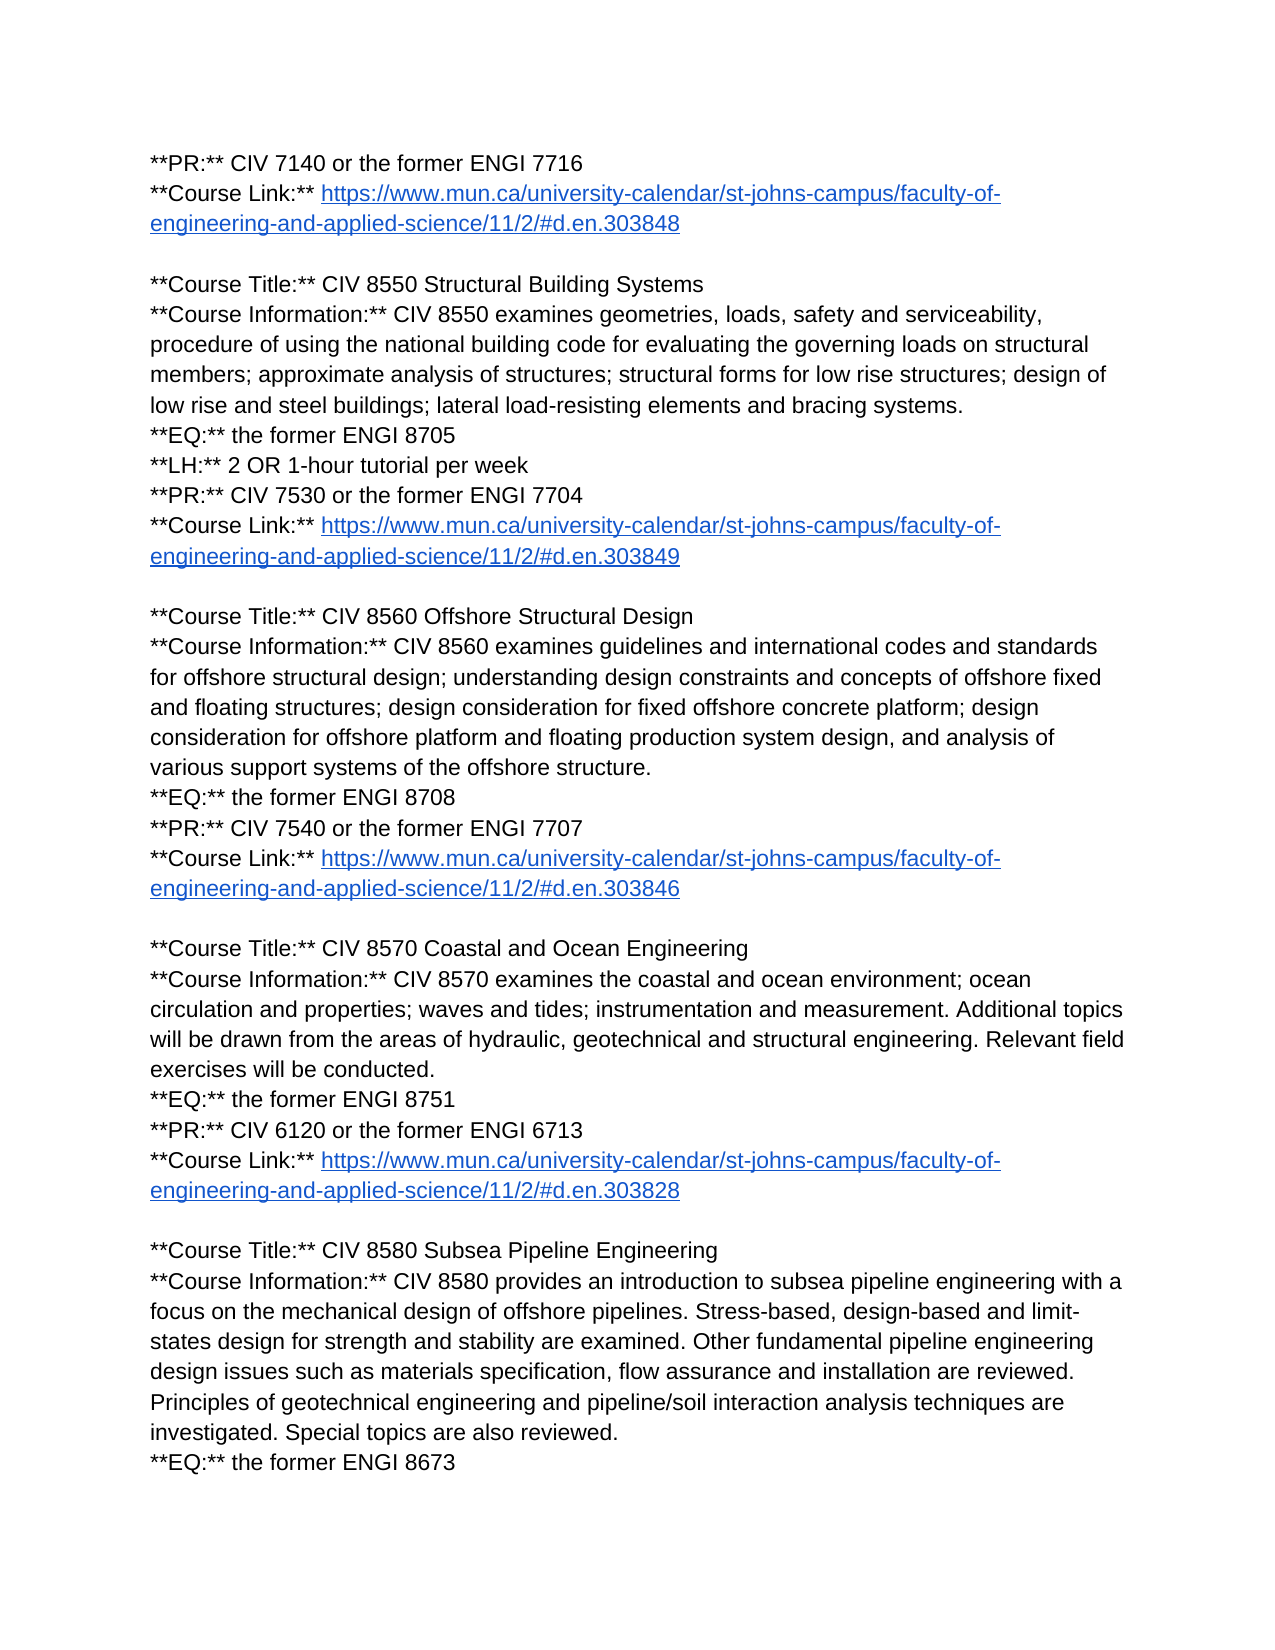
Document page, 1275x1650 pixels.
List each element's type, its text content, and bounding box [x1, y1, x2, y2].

text **Course Title:** CIV 8570 Coastal and Ocean Engineering [150, 935, 1125, 962]
text **EQ:** the former ENGI 8708 [150, 784, 1125, 811]
text **Course Title:** CIV 8580 Subsea Pipeline Engineering [150, 1237, 1125, 1264]
text **PR:** CIV 7140 or the former ENGI 7716 [150, 150, 1125, 176]
text **PR:** CIV 7530 or the former ENGI 7704 [150, 482, 1125, 509]
text **Course Information:** CIV 8570 examines the coastal and ocean environment; ocean circulation and properties; waves and tides; instrumentation and measurement. Additional topics will be drawn from the areas of hydraulic, geotechnical and structural engineering. Relevant field exercises will be conducted. [150, 966, 1125, 1083]
text **Course Link:** https://www.mun.ca/university-calendar/st-johns-campus/faculty-of-engineering-and-applied-science/11/2/#d.en.303848 [150, 180, 1125, 237]
text **Course Information:** CIV 8560 examines guidelines and international codes and standards for offshore structural design; understanding design constraints and concepts of offshore fixed and floating structures; design consideration for fixed offshore concrete platform; design consideration for offshore platform and floating production system design, and analysis of various support systems of the offshore structure. [150, 633, 1125, 781]
text **Course Title:** CIV 8550 Structural Building Systems [150, 271, 1125, 297]
text **Course Link:** https://www.mun.ca/university-calendar/st-johns-campus/faculty-of-engineering-and-applied-science/11/2/#d.en.303828 [150, 1147, 1125, 1203]
text **EQ:** the former ENGI 8673 [150, 1449, 1125, 1475]
text **Course Link:** https://www.mun.ca/university-calendar/st-johns-campus/faculty-of-engineering-and-applied-science/11/2/#d.en.303846 [150, 845, 1125, 901]
text **LH:** 2 OR 1-hour tutorial per week [150, 452, 1125, 478]
text **Course Title:** CIV 8560 Offshore Structural Design [150, 603, 1125, 629]
text **Course Link:** https://www.mun.ca/university-calendar/st-johns-campus/faculty-of-engineering-and-applied-science/11/2/#d.en.303849 [150, 512, 1125, 569]
text **EQ:** the former ENGI 8751 [150, 1086, 1125, 1113]
text **Course Information:** CIV 8550 examines geometries, loads, safety and serviceability, procedure of using the national building code for evaluating the governing loads on structural members; approximate analysis of structures; structural forms for low rise structures; design of low rise and steel buildings; lateral load-resisting elements and bracing systems. [150, 301, 1125, 418]
text **EQ:** the former ENGI 8705 [150, 422, 1125, 448]
text **PR:** CIV 7540 or the former ENGI 7707 [150, 814, 1125, 841]
text **Course Information:** CIV 8580 provides an introduction to subsea pipeline engineering with a focus on the mechanical design of offshore pipelines. Stress-based, design-based and limit-states design for strength and stability are examined. Other fundamental pipeline engineering design issues such as materials specification, flow assurance and installation are reviewed. Principles of geotechnical engineering and pipeline/soil interaction analysis techniques are investigated. Special topics are also reviewed. [150, 1268, 1125, 1445]
text **PR:** CIV 6120 or the former ENGI 6713 [150, 1117, 1125, 1143]
